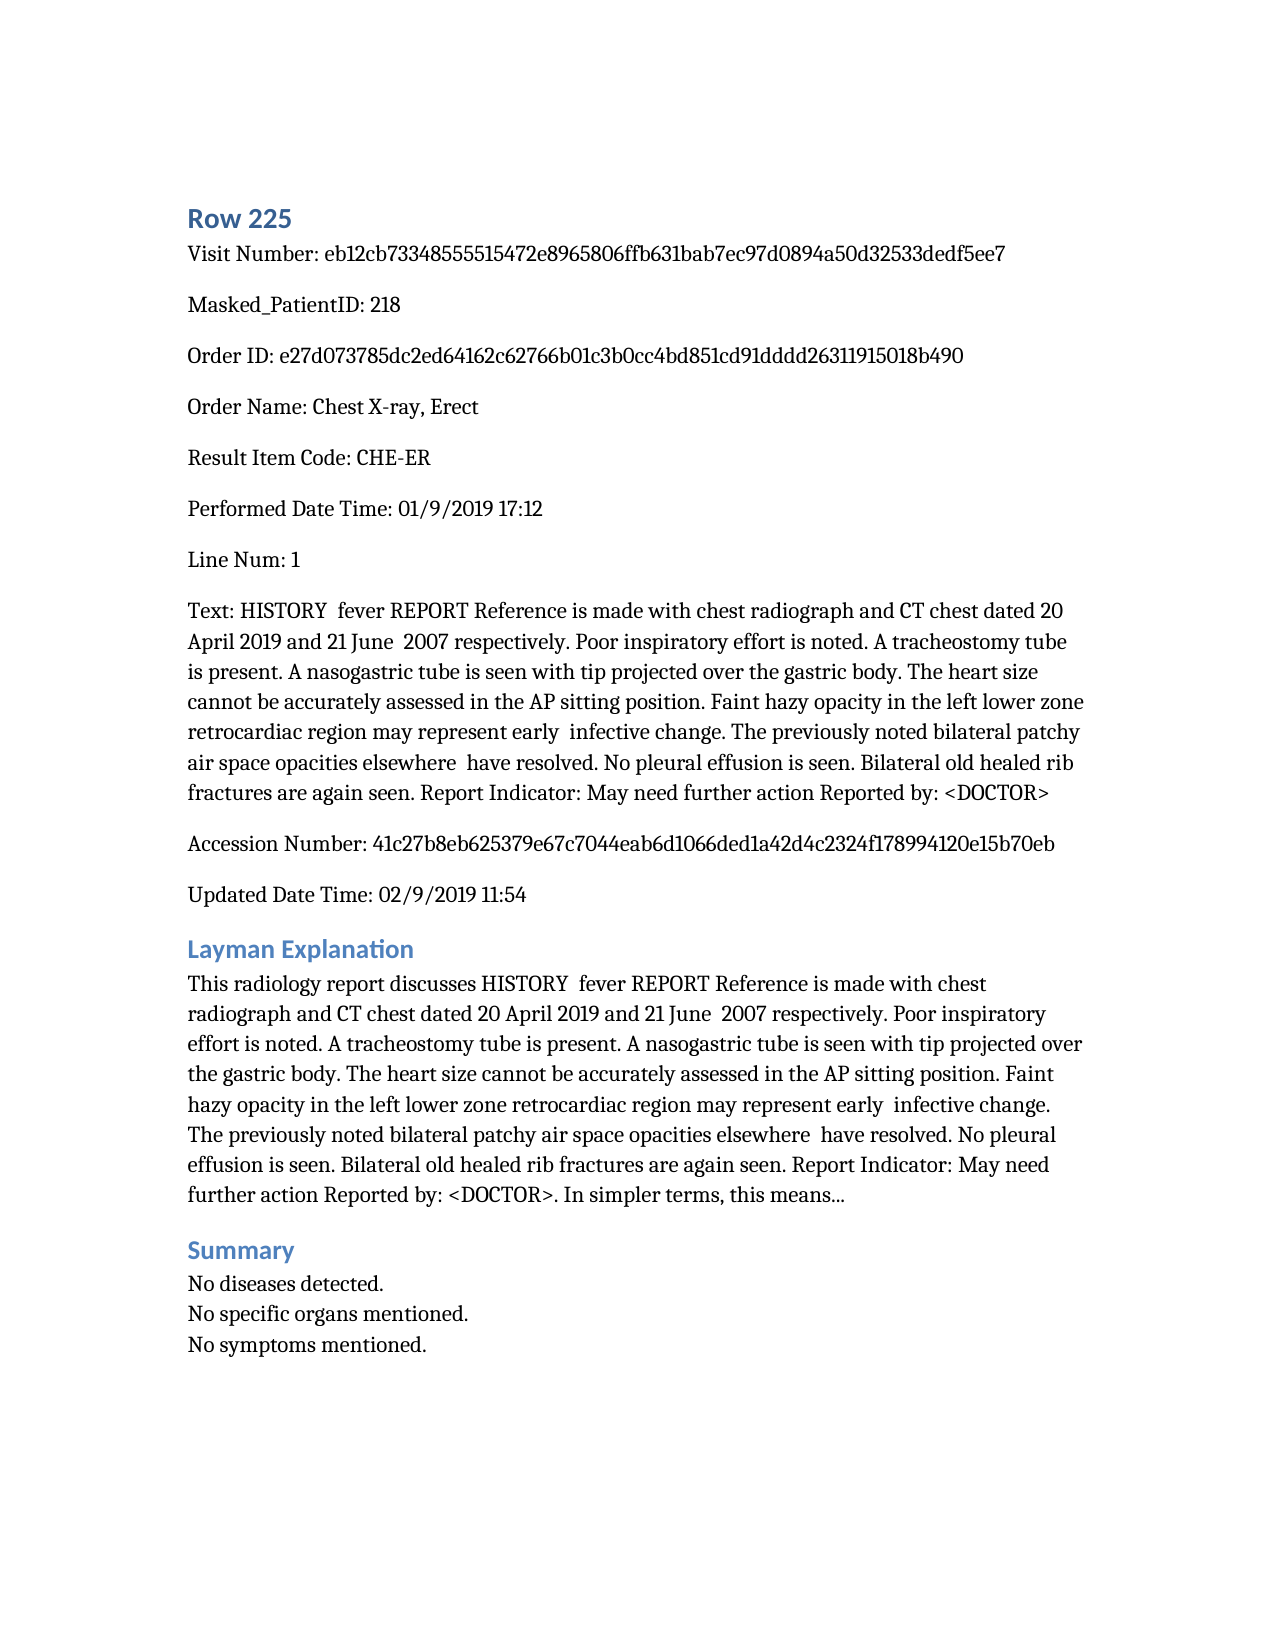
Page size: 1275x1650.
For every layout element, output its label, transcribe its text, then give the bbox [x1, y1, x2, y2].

text Order Name: Chest X-ray, Erect [187, 394, 1087, 420]
subtitle Layman Explanation [187, 933, 1087, 966]
text Line Num: 1 [187, 547, 1087, 573]
subtitle Summary [187, 1233, 1087, 1266]
text This radiology report discusses HISTORY fever REPORT Reference is made with chest radiograph and CT chest dated 20 April 2019 and 21 June 2007 respectively. Poor inspiratory effort is noted. A tracheostomy tube is present. A nasogastric tube is seen with tip projected over the gastric body. The heart size cannot be accurately assessed in the AP sitting position. Faint hazy opacity in the left lower zone retrocardiac region may represent early infective change. The previously noted bilateral patchy air space opacities elsewhere have resolved. No pleural effusion is seen. Bilateral old healed rib fractures are again seen. Report Indicator: May need further action Reported by: <DOCTOR>. In simpler terms, this means... [187, 971, 1087, 1208]
text Masked_PatientID: 218 [187, 292, 1087, 318]
text No diseases detected. No specific organs mentioned. No symptoms mentioned. [187, 1271, 1087, 1358]
text Text: HISTORY fever REPORT Reference is made with chest radiograph and CT chest dated 20 April 2019 and 21 June 2007 respectively. Poor inspiratory effort is noted. A tracheostomy tube is present. A nasogastric tube is seen with tip projected over the gastric body. The heart size cannot be accurately assessed in the AP sitting position. Faint hazy opacity in the left lower zone retrocardiac region may represent early infective change. The previously noted bilateral patchy air space opacities elsewhere have resolved. No pleural effusion is seen. Bilateral old healed rib fractures are again seen. Report Indicator: May need further action Reported by: <DOCTOR> [187, 598, 1087, 806]
text Result Item Code: CHE-ER [187, 445, 1087, 471]
subtitle Row 225 [187, 200, 1087, 236]
text Updated Date Time: 02/9/2019 11:54 [187, 882, 1087, 908]
text Performed Date Time: 01/9/2019 17:12 [187, 496, 1087, 522]
text Order ID: e27d073785dc2ed64162c62766b01c3b0cc4bd851cd91dddd26311915018b490 [187, 343, 1087, 369]
text Visit Number: eb12cb73348555515472e8965806ffb631bab7ec97d0894a50d32533dedf5ee7 [187, 241, 1087, 267]
text Accession Number: 41c27b8eb625379e67c7044eab6d1066ded1a42d4c2324f178994120e15b70eb [187, 831, 1087, 857]
